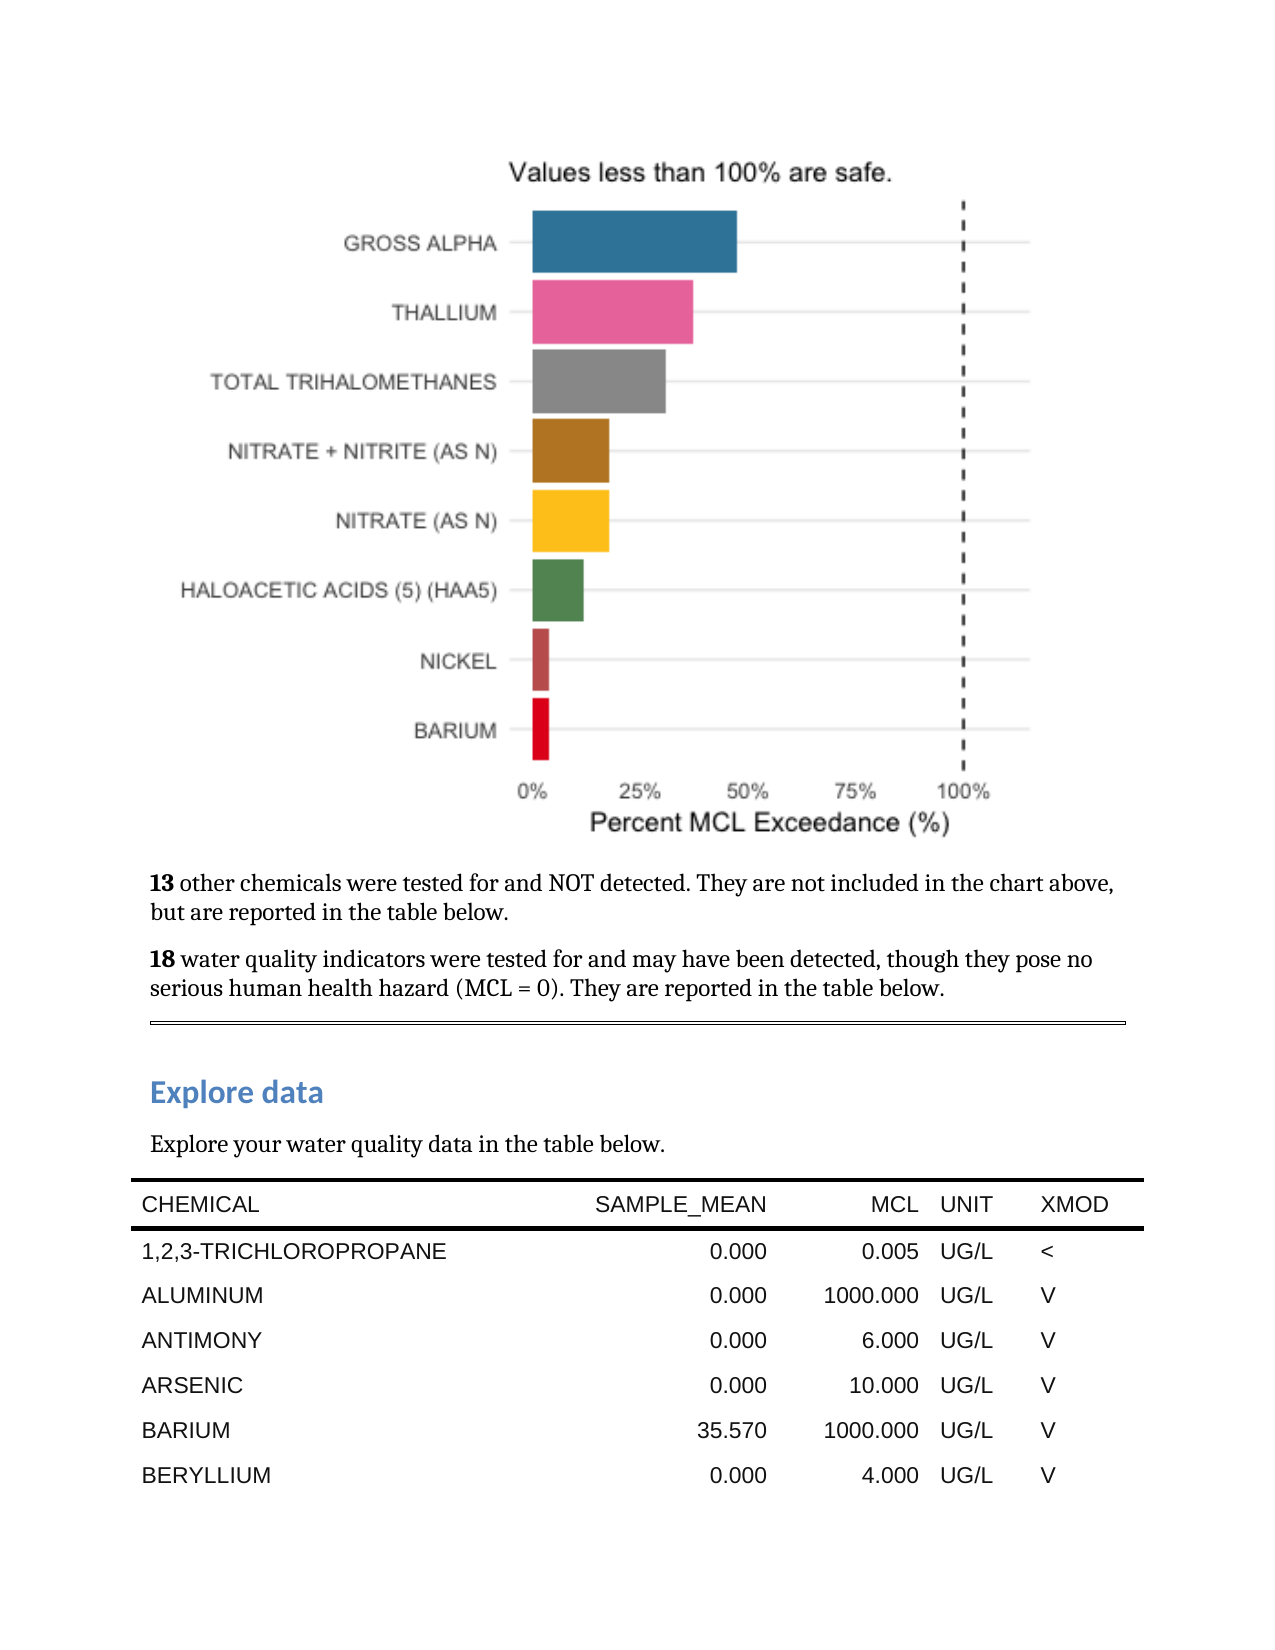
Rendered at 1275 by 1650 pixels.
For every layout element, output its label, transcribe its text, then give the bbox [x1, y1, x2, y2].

table_cell 35.570 [565, 1408, 777, 1453]
table_cell UG/L [929, 1363, 1030, 1408]
table_cell V [1030, 1453, 1144, 1498]
subtitle Explore data [150, 1071, 1125, 1112]
table_cell UG/L [929, 1453, 1030, 1498]
table_cell UG/L [929, 1231, 1030, 1272]
table_cell V [1030, 1318, 1144, 1363]
table_cell < [1030, 1231, 1144, 1272]
table_cell V [1030, 1363, 1144, 1408]
table_cell 1000.000 [777, 1272, 929, 1317]
table_header SAMPLE_MEAN [565, 1182, 777, 1226]
text Explore your water quality data in the table below. [150, 1130, 1125, 1159]
table_cell 0.005 [777, 1231, 929, 1272]
table_cell 10.000 [777, 1363, 929, 1408]
table_cell UG/L [929, 1408, 1030, 1453]
table_cell ANTIMONY [131, 1318, 565, 1363]
text 18 water quality indicators were tested for and may have been detected, though they pose no serious human health hazard (MCL = 0). They are reported in the table below. [150, 945, 1125, 1002]
table_cell ARSENIC [131, 1363, 565, 1408]
table_cell BERYLLIUM [131, 1453, 565, 1498]
table_cell BARIUM [131, 1408, 565, 1453]
table_cell 4.000 [777, 1453, 929, 1498]
table_cell 0.000 [565, 1363, 777, 1408]
table_header XMOD [1030, 1182, 1144, 1226]
table_header CHEMICAL [131, 1182, 565, 1226]
table_cell 1,2,3-TRICHLOROPROPANE [131, 1231, 565, 1272]
table_cell 1000.000 [777, 1408, 929, 1453]
table_cell V [1030, 1408, 1144, 1453]
table_cell UG/L [929, 1272, 1030, 1317]
table_header MCL [777, 1182, 929, 1226]
picture [168, 150, 1044, 850]
table_header UNIT [929, 1182, 1030, 1226]
table_cell 0.000 [565, 1231, 777, 1272]
table_cell ALUMINUM [131, 1272, 565, 1317]
table_cell 0.000 [565, 1453, 777, 1498]
text 13 other chemicals were tested for and NOT detected. They are not included in the chart above, but are reported in the table below. [150, 869, 1125, 926]
table_cell 0.000 [565, 1272, 777, 1317]
table_cell 0.000 [565, 1318, 777, 1363]
table_cell UG/L [929, 1318, 1030, 1363]
table_cell 6.000 [777, 1318, 929, 1363]
table_cell V [1030, 1272, 1144, 1317]
